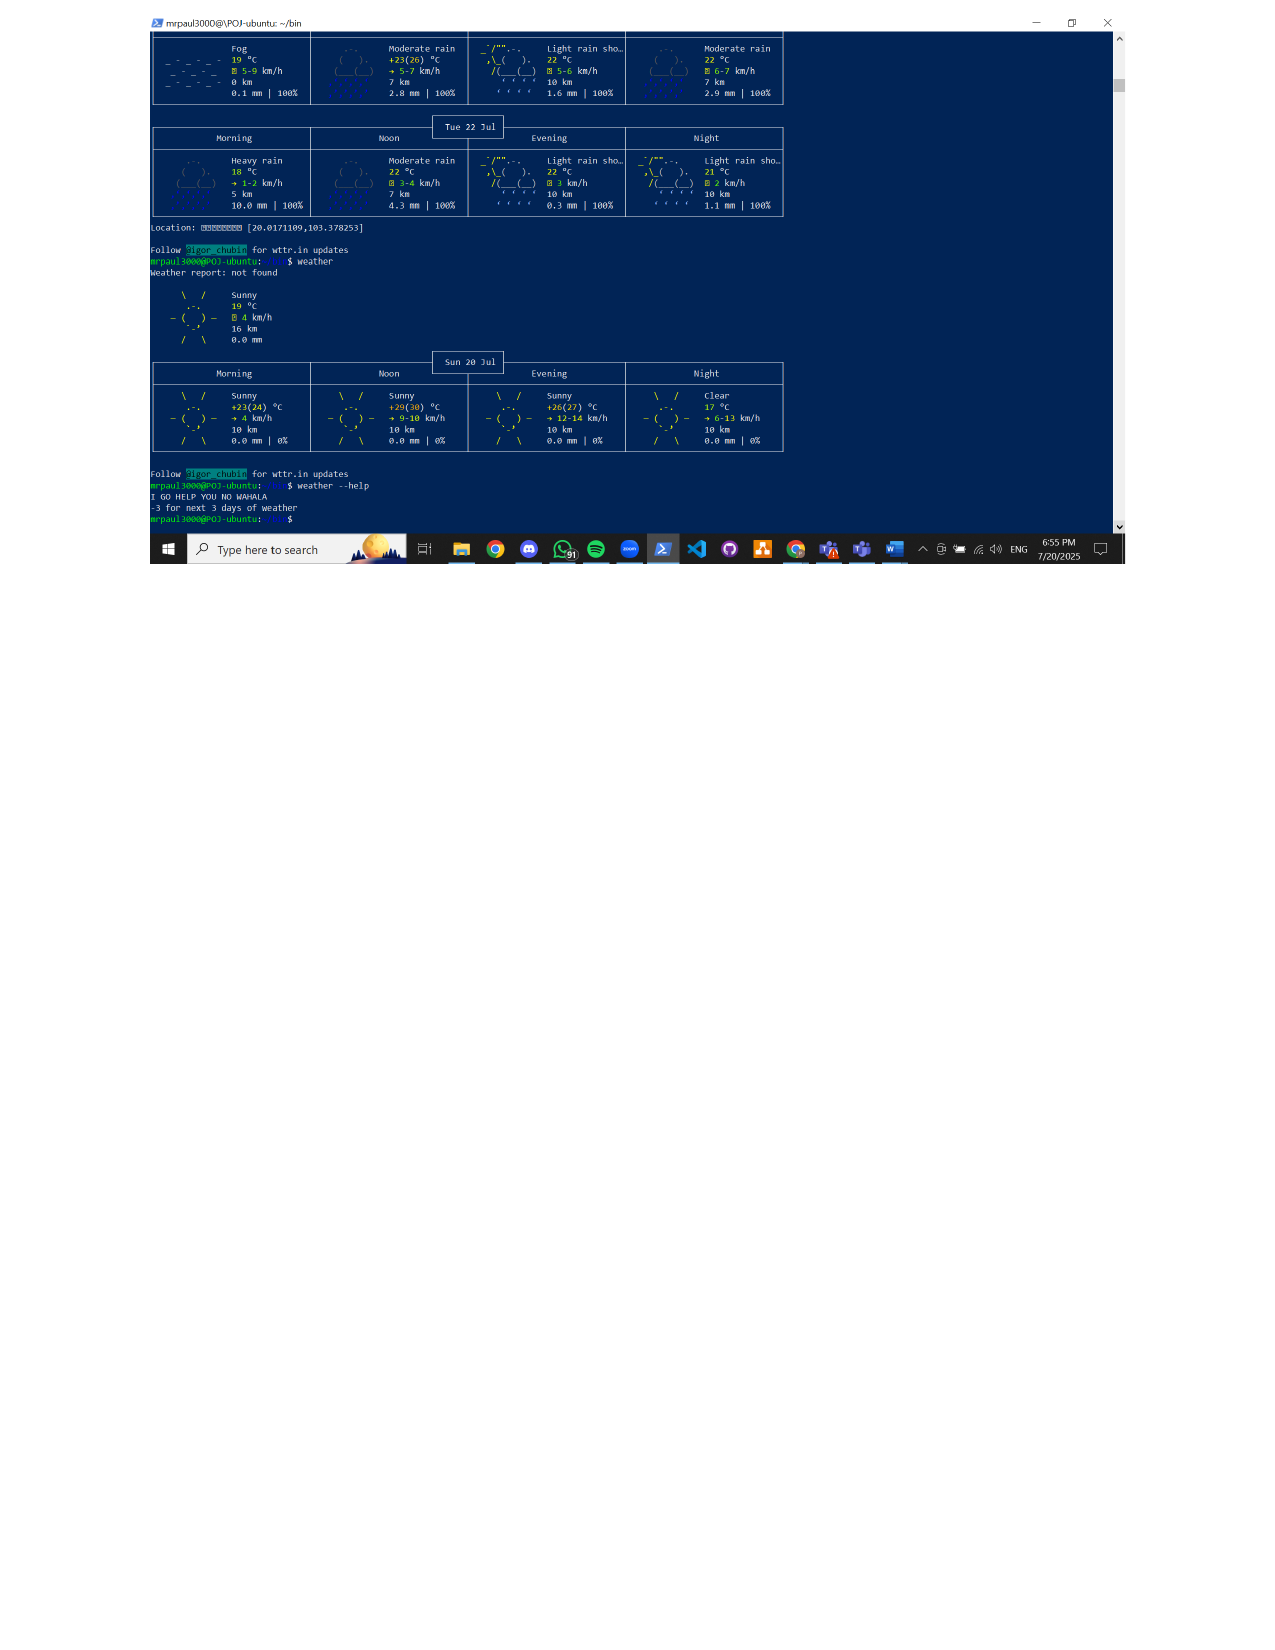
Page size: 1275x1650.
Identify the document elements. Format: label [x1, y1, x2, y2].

picture [150, 15, 1125, 564]
